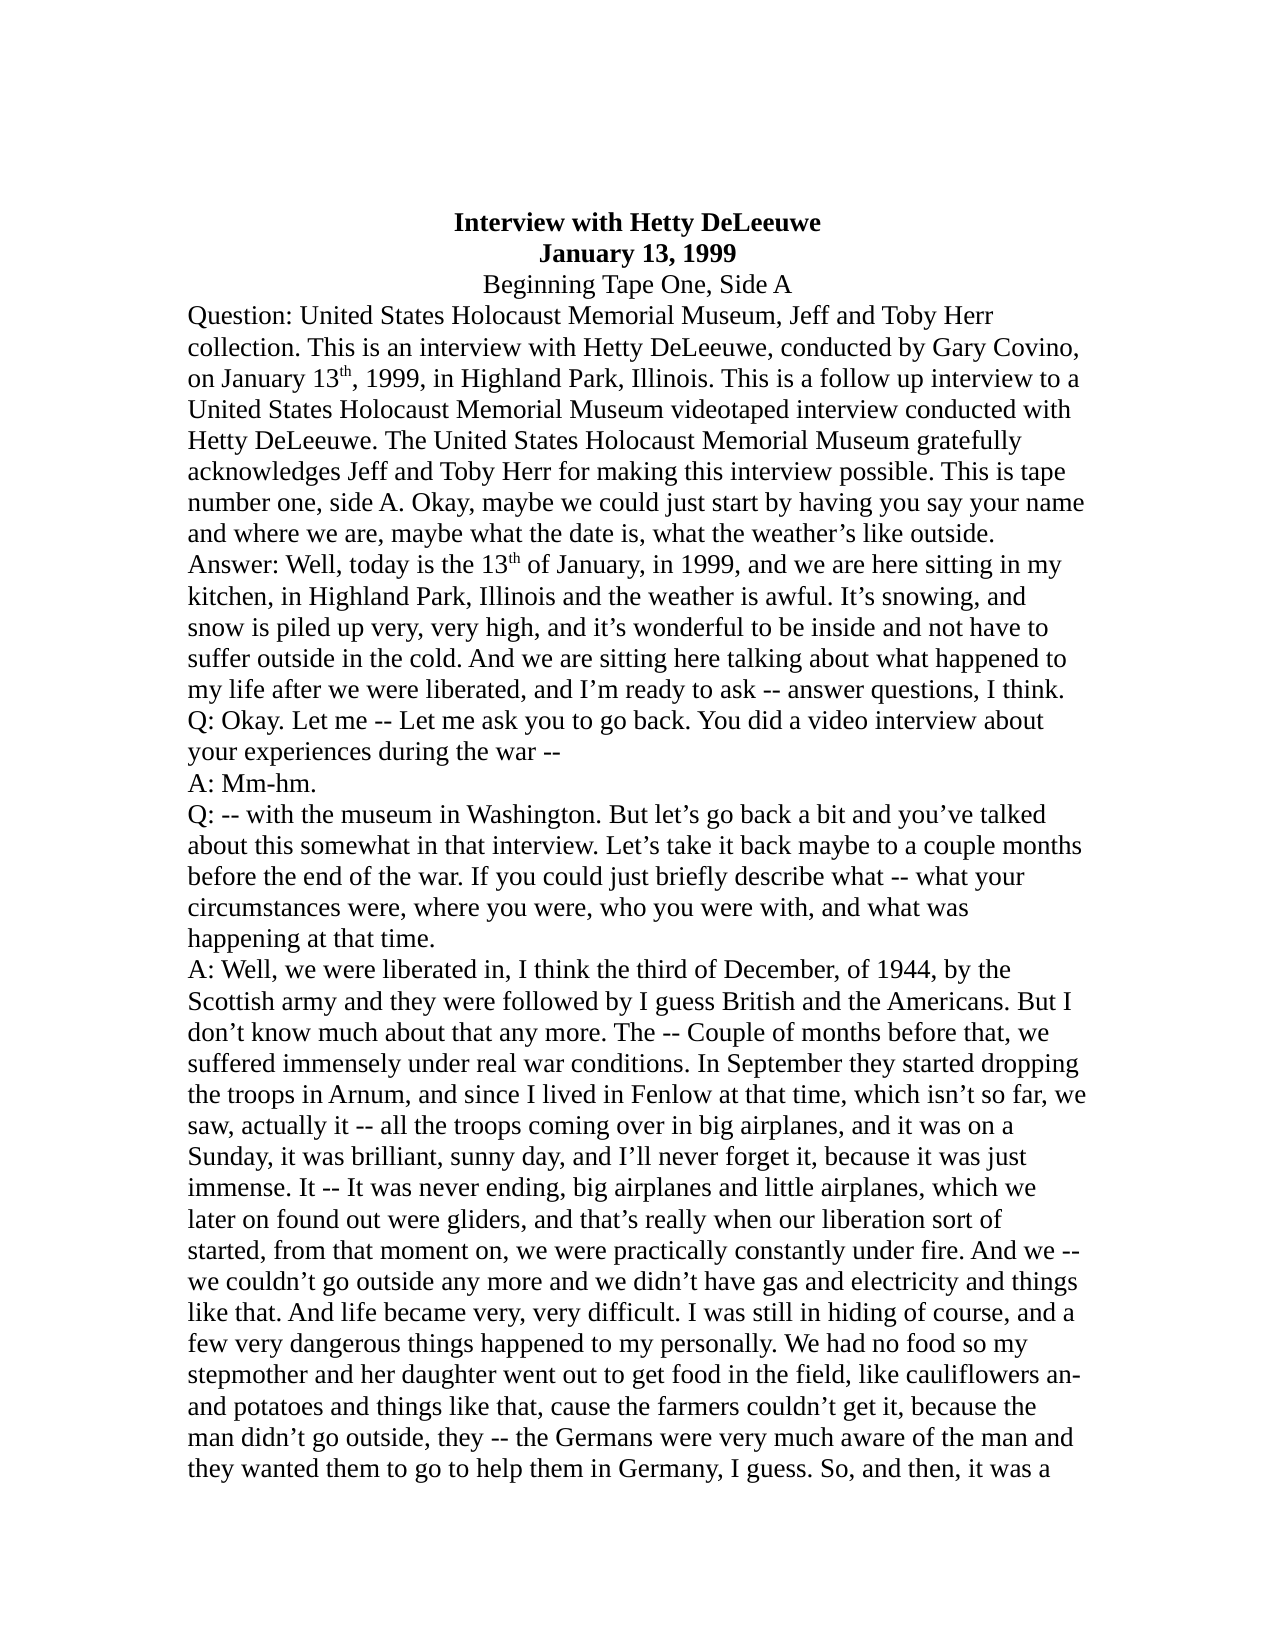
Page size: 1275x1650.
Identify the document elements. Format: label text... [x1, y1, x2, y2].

text A: Mm-hm. [187, 768, 1087, 799]
text Question: United States Holocaust Memorial Museum, Jeff and Toby Herr collection. This is an interview with Hetty DeLeeuwe, conducted by Gary Covino, on January 13th, 1999, in Highland Park, Illinois. This is a follow up interview to a United States Holocaust Memorial Museum videotaped interview conducted with Hetty DeLeeuwe. The United States Holocaust Memorial Museum gratefully acknowledges Jeff and Toby Herr for making this interview possible. This is tape number one, side A. Okay, maybe we could just start by having you say your name and where we are, maybe what the date is, what the weather’s like outside. [187, 301, 1087, 550]
text Beginning Tape One, Side A [187, 270, 1087, 301]
text Q: Okay. Let me -- Let me ask you to go back. You did a video interview about your experiences during the war -- [187, 706, 1087, 768]
text Q: -- with the museum in Washington. But let’s go back a bit and you’ve talked about this somewhat in that interview. Let’s take it back maybe to a couple months before the end of the war. If you could just briefly describe what -- what your circumstances were, where you were, who you were with, and what was happening at that time. [187, 799, 1087, 955]
text Answer: Well, today is the 13th of January, in 1999, and we are here sitting in my kitchen, in Highland Park, Illinois and the weather is awful. It’s snowing, and snow is piled up very, very high, and it’s wonderful to be inside and not have to suffer outside in the cold. And we are sitting here talking about what happened to my life after we were liberated, and I’m ready to ask -- answer questions, I think. [187, 550, 1087, 706]
text Interview with Hetty DeLeeuwe [187, 207, 1087, 239]
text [187, 955, 1087, 1484]
text January 13, 1999 [187, 239, 1087, 270]
